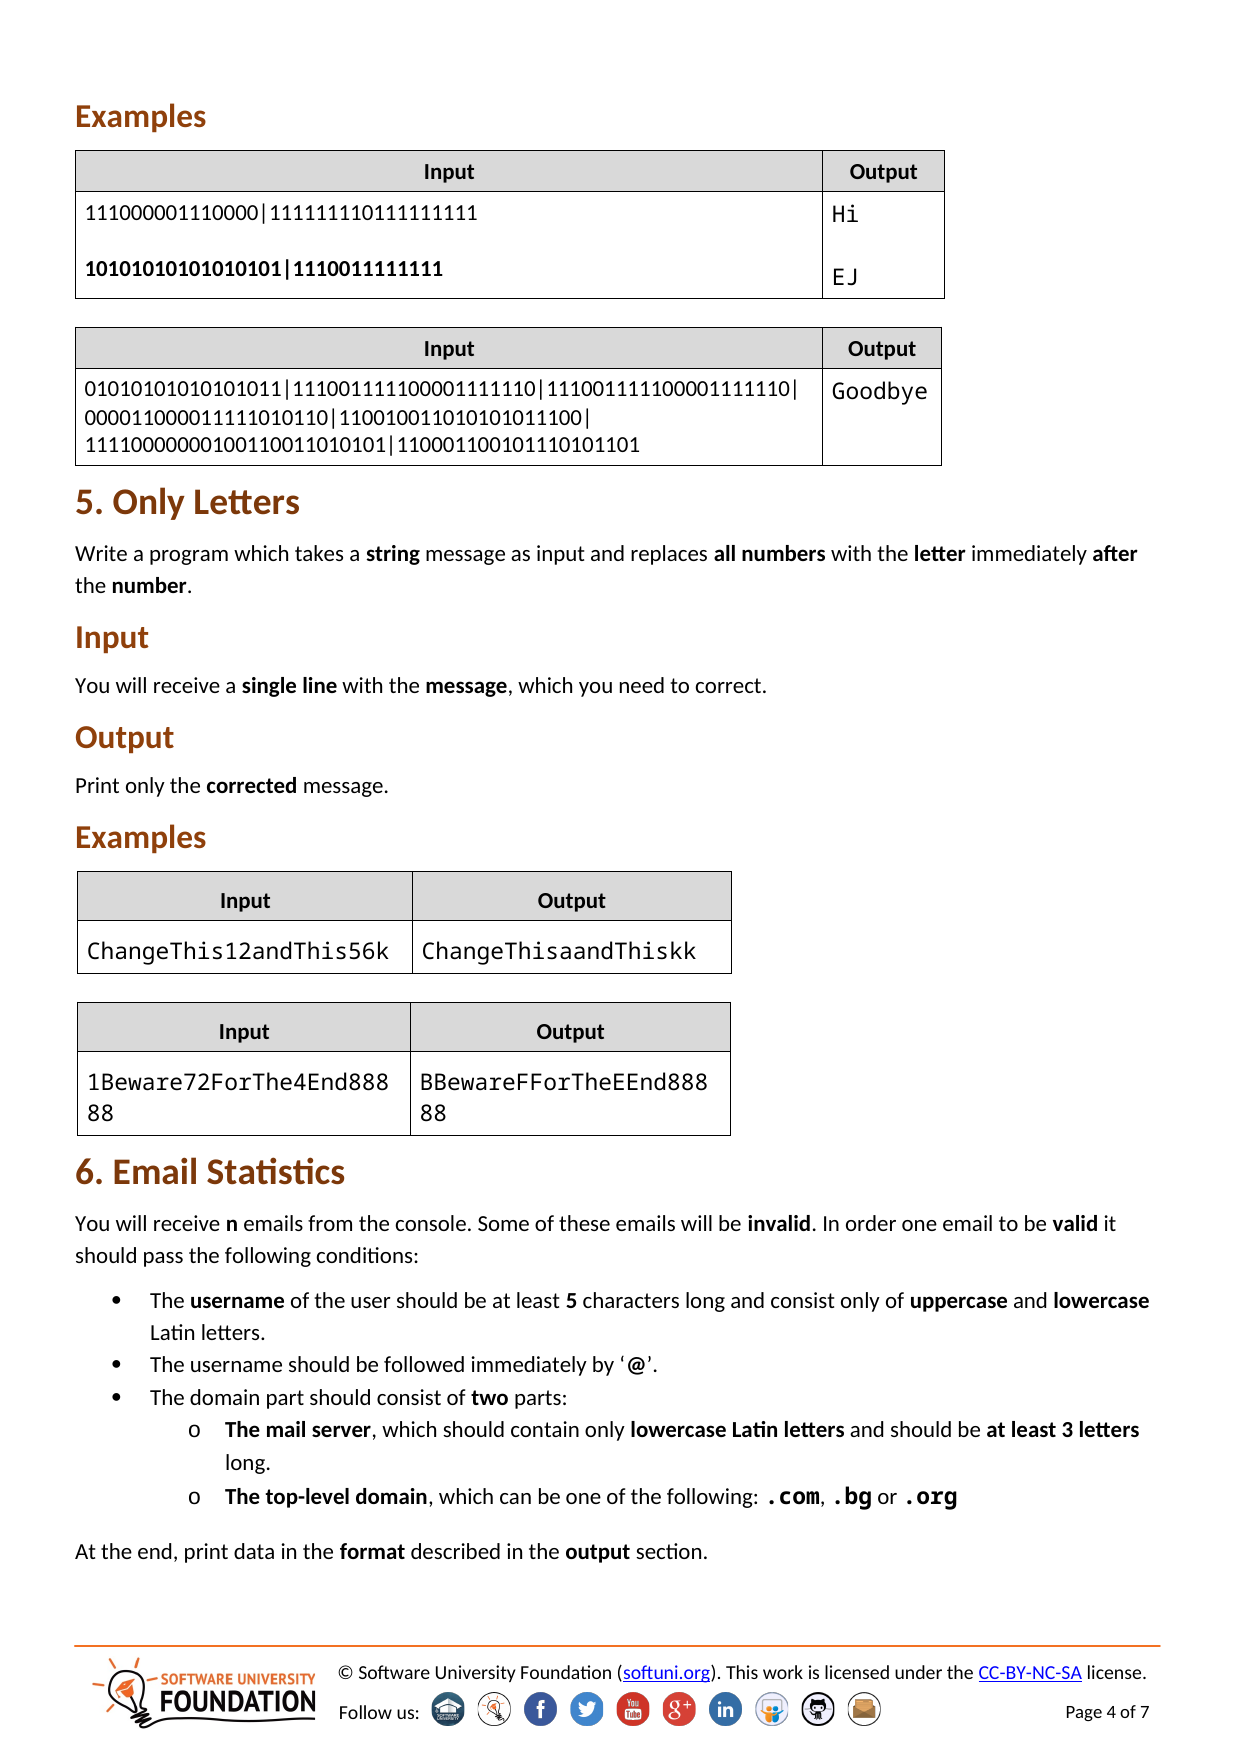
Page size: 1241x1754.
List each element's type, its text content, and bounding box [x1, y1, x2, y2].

subtitle Only Letters [75, 478, 1164, 524]
table_cell 01010101010101011|111001111100001111110|111001111100001111110|000011000011111010110|110010011010101011100|11110000000100110011010101|110001100101110101101 [76, 369, 822, 464]
list The domain part should consist of two parts: [112, 1383, 1164, 1411]
picture [91, 1656, 315, 1729]
list The username of the user should be at least 5 characters long and consist only of uppercase and lowercase Latin letters. [112, 1286, 1164, 1346]
table_header Output [823, 328, 941, 368]
picture [524, 1692, 557, 1726]
list The mail server, which should contain only lowercase Latin letters and should be at least 3 letters long. [187, 1415, 1164, 1476]
table_header Input [76, 328, 822, 368]
table_cell 1Beware72ForThe4End88888 [78, 1052, 410, 1134]
picture [616, 1692, 650, 1726]
list The top-level domain, which can be one of the following: .com, .bg or .org [187, 1480, 1164, 1512]
table_header Output [823, 151, 944, 191]
picture [847, 1692, 881, 1726]
table_header Output [413, 872, 731, 920]
picture [801, 1692, 835, 1726]
subtitle Output [75, 716, 1164, 757]
picture [570, 1692, 604, 1726]
picture [709, 1692, 742, 1726]
text You will receive n emails from the console. Some of these emails will be invalid. In order one email to be valid it should pass the following conditions: [75, 1209, 1164, 1269]
subtitle Input [75, 616, 1164, 657]
picture [477, 1692, 511, 1726]
text You will receive a single line with the message, which you need to correct. [75, 671, 1164, 699]
picture [662, 1692, 696, 1726]
text Write a program which takes a string message as input and replaces all numbers with the letter immediately after the number. [75, 539, 1164, 599]
text Print only the corrected message. [75, 771, 1164, 799]
subtitle Examples [75, 816, 1164, 856]
subtitle Examples [75, 95, 1164, 136]
table_header Output [411, 1003, 730, 1051]
picture [431, 1692, 465, 1726]
table_cell ChangeThis12andThis56k [78, 921, 412, 972]
table_cell BBewareFForTheEEnd88888 [411, 1052, 730, 1134]
picture [755, 1692, 789, 1726]
table_cell Hi EJ [823, 192, 944, 298]
table_header Input [76, 151, 822, 191]
table_cell 111000001110000|111111110111111111 10101010101010101|1110011111111 [76, 192, 822, 298]
list The username should be followed immediately by ‘@’. [112, 1350, 1164, 1378]
table_header Input [78, 872, 412, 920]
text At the end, print data in the format described in the output section. [75, 1537, 1164, 1565]
table_cell ChangeThisaandThiskk [413, 921, 731, 972]
table_cell Goodbye [823, 369, 941, 464]
subtitle Email Statistics [75, 1148, 1164, 1194]
table_header Input [78, 1003, 410, 1051]
